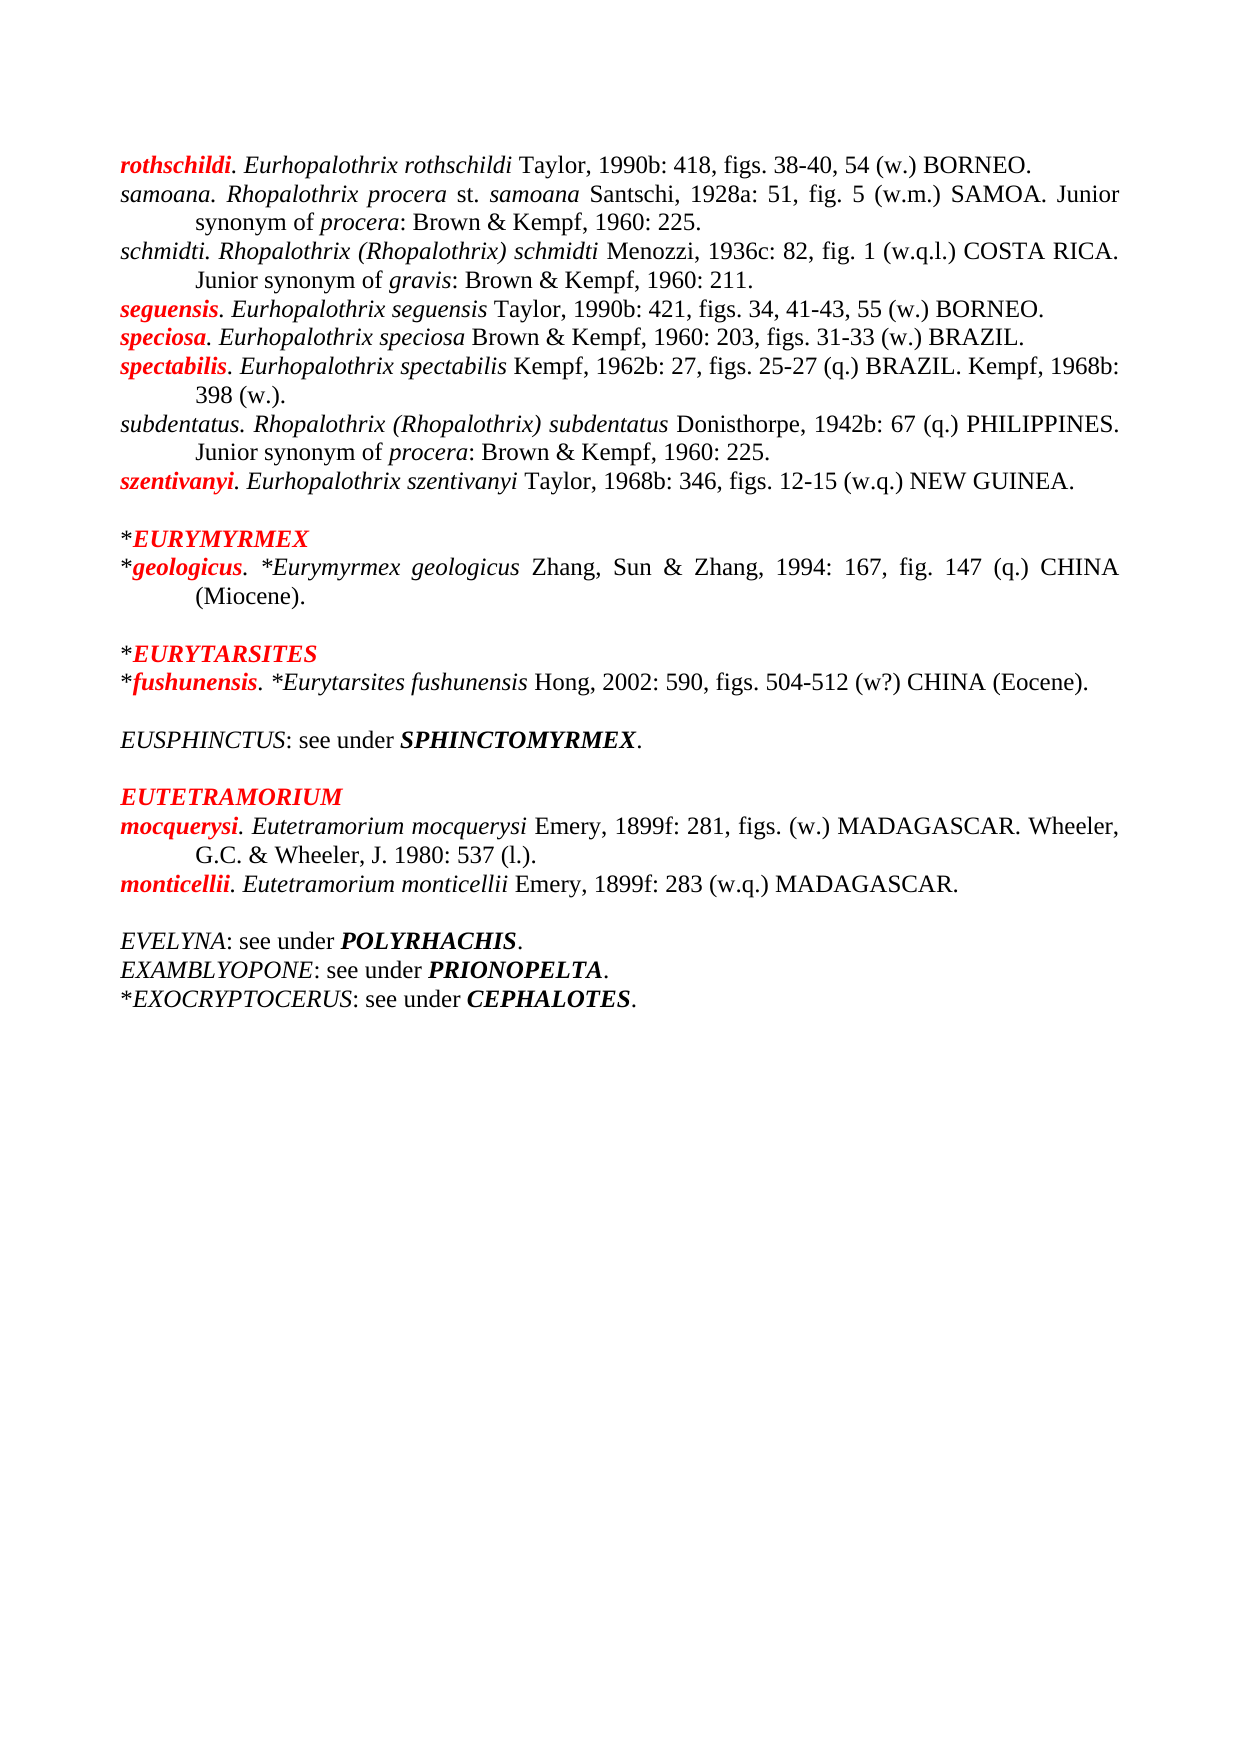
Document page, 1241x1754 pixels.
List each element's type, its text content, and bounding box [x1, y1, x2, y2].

text EUSPHINCTUS: see under SPHINCTOMYRMEX. [120, 725, 1120, 754]
text *fushunensis. *Eurytarsites fushunensis Hong, 2002: 590, figs. 504-512 (w?) CHINA (Eocene). [120, 667, 1120, 696]
text mocquerysi. Eutetramorium mocquerysi Emery, 1899f: 281, figs. (w.) MADAGASCAR. Wheeler, G.C. & Wheeler, J. 1980: 537 (l.). [120, 811, 1120, 869]
text rothschildi. Eurhopalothrix rothschildi Taylor, 1990b: 418, figs. 38-40, 54 (w.) BORNEO. [120, 150, 1120, 179]
text EXAMBLYOPONE: see under PRIONOPELTA. [120, 955, 1120, 984]
text spectabilis. Eurhopalothrix spectabilis Kempf, 1962b: 27, figs. 25-27 (q.) BRAZIL. Kempf, 1968b: 398 (w.). [120, 351, 1120, 409]
text speciosa. Eurhopalothrix speciosa Brown & Kempf, 1960: 203, figs. 31-33 (w.) BRAZIL. [120, 322, 1120, 351]
text samoana. Rhopalothrix procera st. samoana Santschi, 1928a: 51, fig. 5 (w.m.) SAMOA. Junior synonym of procera: Brown & Kempf, 1960: 225. [120, 179, 1120, 236]
text subdentatus. Rhopalothrix (Rhopalothrix) subdentatus Donisthorpe, 1942b: 67 (q.) PHILIPPINES. Junior synonym of procera: Brown & Kempf, 1960: 225. [120, 409, 1120, 466]
text monticellii. Eutetramorium monticellii Emery, 1899f: 283 (w.q.) MADAGASCAR. [120, 869, 1120, 897]
text szentivanyi. Eurhopalothrix szentivanyi Taylor, 1968b: 346, figs. 12-15 (w.q.) NEW GUINEA. [120, 466, 1120, 495]
text EVELYNA: see under POLYRHACHIS. [120, 926, 1120, 955]
text schmidti. Rhopalothrix (Rhopalothrix) schmidti Menozzi, 1936c: 82, fig. 1 (w.q.l.) COSTA RICA. Junior synonym of gravis: Brown & Kempf, 1960: 211. [120, 236, 1120, 294]
text *EXOCRYPTOCERUS: see under CEPHALOTES. [120, 984, 1120, 1012]
text seguensis. Eurhopalothrix seguensis Taylor, 1990b: 421, figs. 34, 41-43, 55 (w.) BORNEO. [120, 294, 1120, 322]
text *geologicus. *Eurymyrmex geologicus Zhang, Sun & Zhang, 1994: 167, fig. 147 (q.) CHINA (Miocene). [120, 552, 1120, 610]
text *EURYTARSITES [120, 639, 1120, 667]
text *EURYMYRMEX [120, 524, 1120, 552]
text EUTETRAMORIUM [120, 782, 1120, 811]
